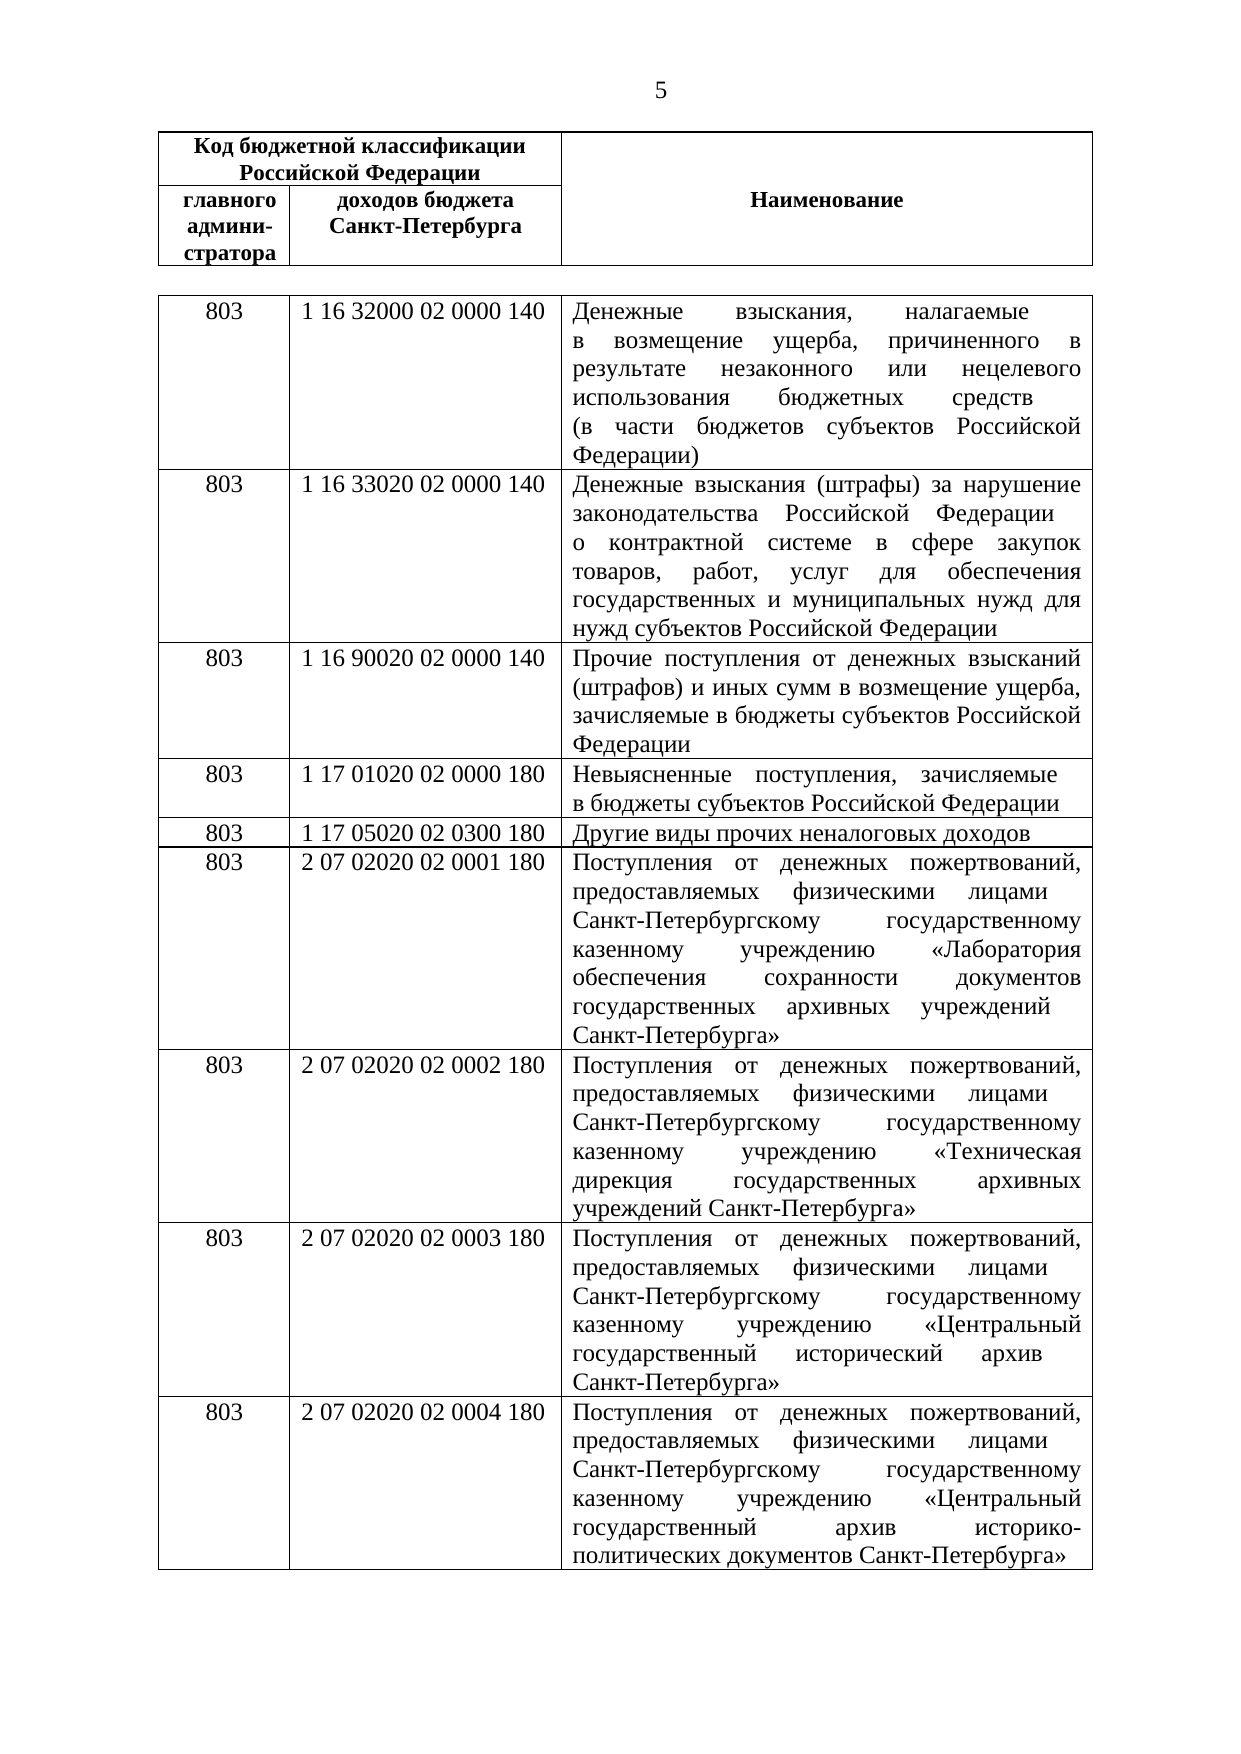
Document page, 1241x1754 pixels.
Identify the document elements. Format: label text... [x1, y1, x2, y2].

table_cell 1 17 05020 02 0300 180 [290, 818, 561, 846]
table_cell Денежные взыскания, налагаемые в возмещение ущерба, причиненного в результате незаконного или нецелевого использования бюджетных средств (в части бюджетов субъектов Российской Федерации) [562, 296, 1092, 468]
table_cell 2 07 02020 02 0004 180 [290, 1397, 561, 1569]
table_cell Прочие поступления от денежных взысканий (штрафов) и иных сумм в возмещение ущерба, зачисляемые в бюджеты субъектов Российской Федерации [562, 643, 1092, 758]
table_cell 803 [159, 296, 289, 468]
table_cell 1 16 32000 02 0000 140 [290, 296, 561, 468]
table_cell Невыясненные поступления, зачисляемые в бюджеты субъектов Российской Федерации [562, 759, 1092, 817]
table_cell Поступления от денежных пожертвований, предоставляемых физическими лицами Санкт-Петербургскому государственному казенному учреждению «Лаборатория обеспечения сохранности документов государственных архивных учреждений Санкт-Петербурга» [562, 848, 1092, 1049]
table_cell 2 07 02020 02 0001 180 [290, 848, 561, 1049]
table_cell Другие виды прочих неналоговых доходов [562, 818, 1092, 846]
table_cell 2 07 02020 02 0003 180 [290, 1223, 561, 1396]
table_cell 803 [159, 848, 289, 1049]
table_cell 2 07 02020 02 0002 180 [290, 1050, 561, 1222]
table_cell 803 [159, 818, 289, 846]
table_cell Денежные взыскания (штрафы) за нарушение законодательства Российской Федерации о контрактной системе в сфере закупок товаров, работ, услуг для обеспечения государственных и муниципальных нужд для нужд субъектов Российской Федерации [562, 470, 1092, 642]
table_cell 1 16 33020 02 0000 140 [290, 470, 561, 642]
table_cell Поступления от денежных пожертвований, предоставляемых физическими лицами Санкт-Петербургскому государственному казенному учреждению «Центральный государственный исторический архив Санкт-Петербурга» [562, 1223, 1092, 1396]
table_cell 803 [159, 1397, 289, 1569]
table_cell 803 [159, 470, 289, 642]
table_cell 1 17 01020 02 0000 180 [290, 759, 561, 817]
table_cell 803 [159, 643, 289, 758]
table_cell Поступления от денежных пожертвований, предоставляемых физическими лицами Санкт-Петербургскому государственному казенному учреждению «Техническая дирекция государственных архивных учреждений Санкт-Петербурга» [562, 1050, 1092, 1222]
table_cell 803 [159, 1223, 289, 1396]
table_cell 1 16 90020 02 0000 140 [290, 643, 561, 758]
table_cell Поступления от денежных пожертвований, предоставляемых физическими лицами Санкт-Петербургскому государственному казенному учреждению «Центральный государственный архив историко-политических документов Санкт-Петербурга» [562, 1397, 1092, 1569]
table_cell 803 [159, 759, 289, 817]
table_cell 803 [159, 1050, 289, 1222]
